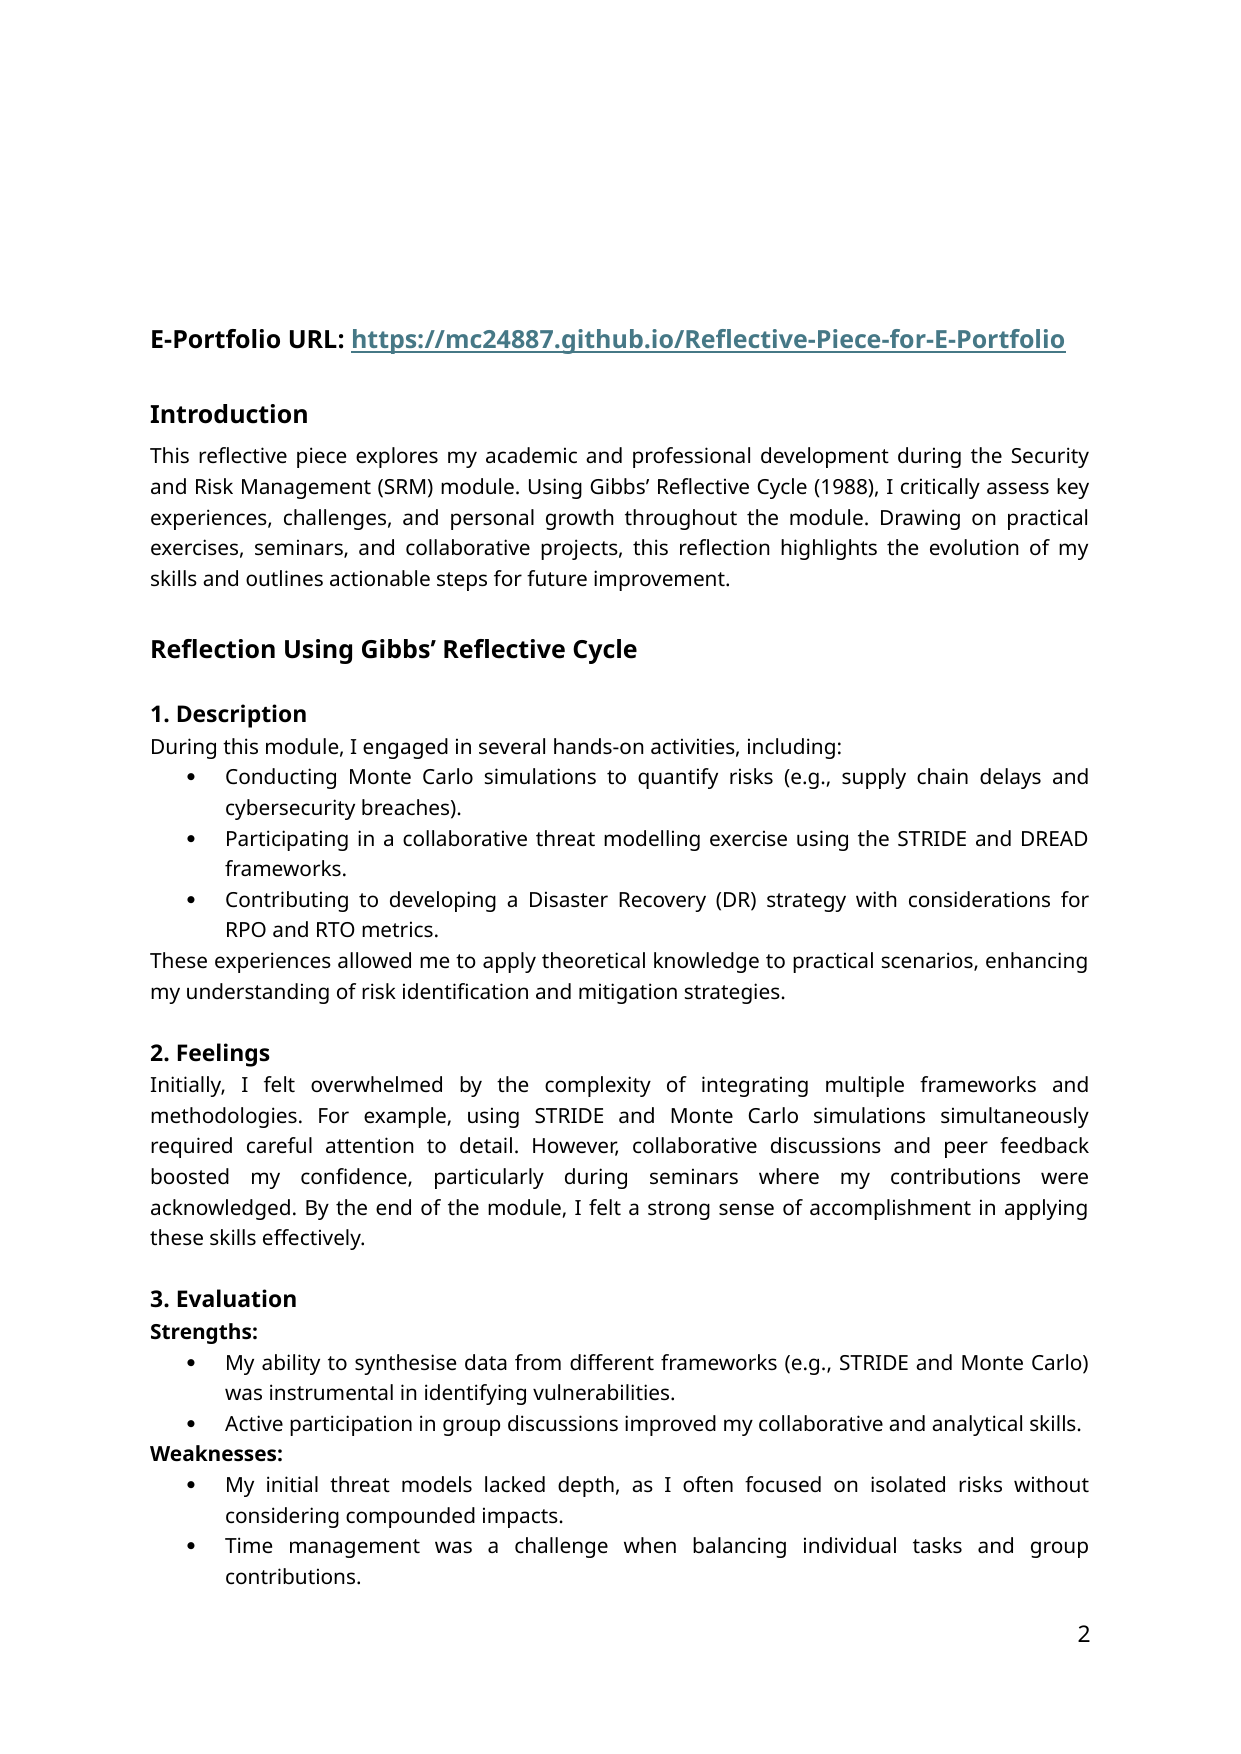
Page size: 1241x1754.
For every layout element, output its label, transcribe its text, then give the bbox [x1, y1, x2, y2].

text Weaknesses: [150, 1439, 1090, 1468]
text Initially, I felt overwhelmed by the complexity of integrating multiple frameworks and methodologies. For example, using STRIDE and Monte Carlo simulations simultaneously required careful attention to detail. However, collaborative discussions and peer feedback boosted my confidence, particularly during seminars where my contributions were acknowledged. By the end of the module, I felt a strong sense of accomplishment in applying these skills effectively. [150, 1070, 1090, 1252]
list Contributing to developing a Disaster Recovery (DR) strategy with considerations for RPO and RTO metrics. [187, 885, 1090, 944]
text During this module, I engaged in several hands-on activities, including: [150, 732, 1090, 760]
subtitle Introduction [150, 396, 1090, 430]
list Active participation in group discussions improved my collaborative and analytical skills. [187, 1409, 1090, 1437]
list Time management was a challenge when balancing individual tasks and group contributions. [187, 1531, 1090, 1590]
subtitle 1. Description [150, 698, 1090, 729]
list Conducting Monte Carlo simulations to quantify risks (e.g., supply chain delays and cybersecurity breaches). [187, 762, 1090, 821]
subtitle E-Portfolio URL: https://mc24887.github.io/Reflective-Piece-for-E-Portfolio [150, 322, 1090, 356]
list Participating in a collaborative threat modelling exercise using the STRIDE and DREAD frameworks. [187, 824, 1090, 883]
list My initial threat models lacked depth, as I often focused on isolated risks without considering compounded impacts. [187, 1470, 1090, 1529]
subtitle 2. Feelings [150, 1037, 1090, 1068]
text These experiences allowed me to apply theoretical knowledge to practical scenarios, enhancing my understanding of risk identification and mitigation strategies. [150, 946, 1090, 1005]
subtitle Reflection Using Gibbs’ Reflective Cycle [150, 632, 1090, 666]
list My ability to synthesise data from different frameworks (e.g., STRIDE and Monte Carlo) was instrumental in identifying vulnerabilities. [187, 1348, 1090, 1407]
text This reflective piece explores my academic and professional development during the Security and Risk Management (SRM) module. Using Gibbs’ Reflective Cycle (1988), I critically assess key experiences, challenges, and personal growth throughout the module. Drawing on practical exercises, seminars, and collaborative projects, this reflection highlights the evolution of my skills and outlines actionable steps for future improvement. [150, 441, 1090, 592]
subtitle 3. Evaluation [150, 1283, 1090, 1314]
text Strengths: [150, 1317, 1090, 1345]
